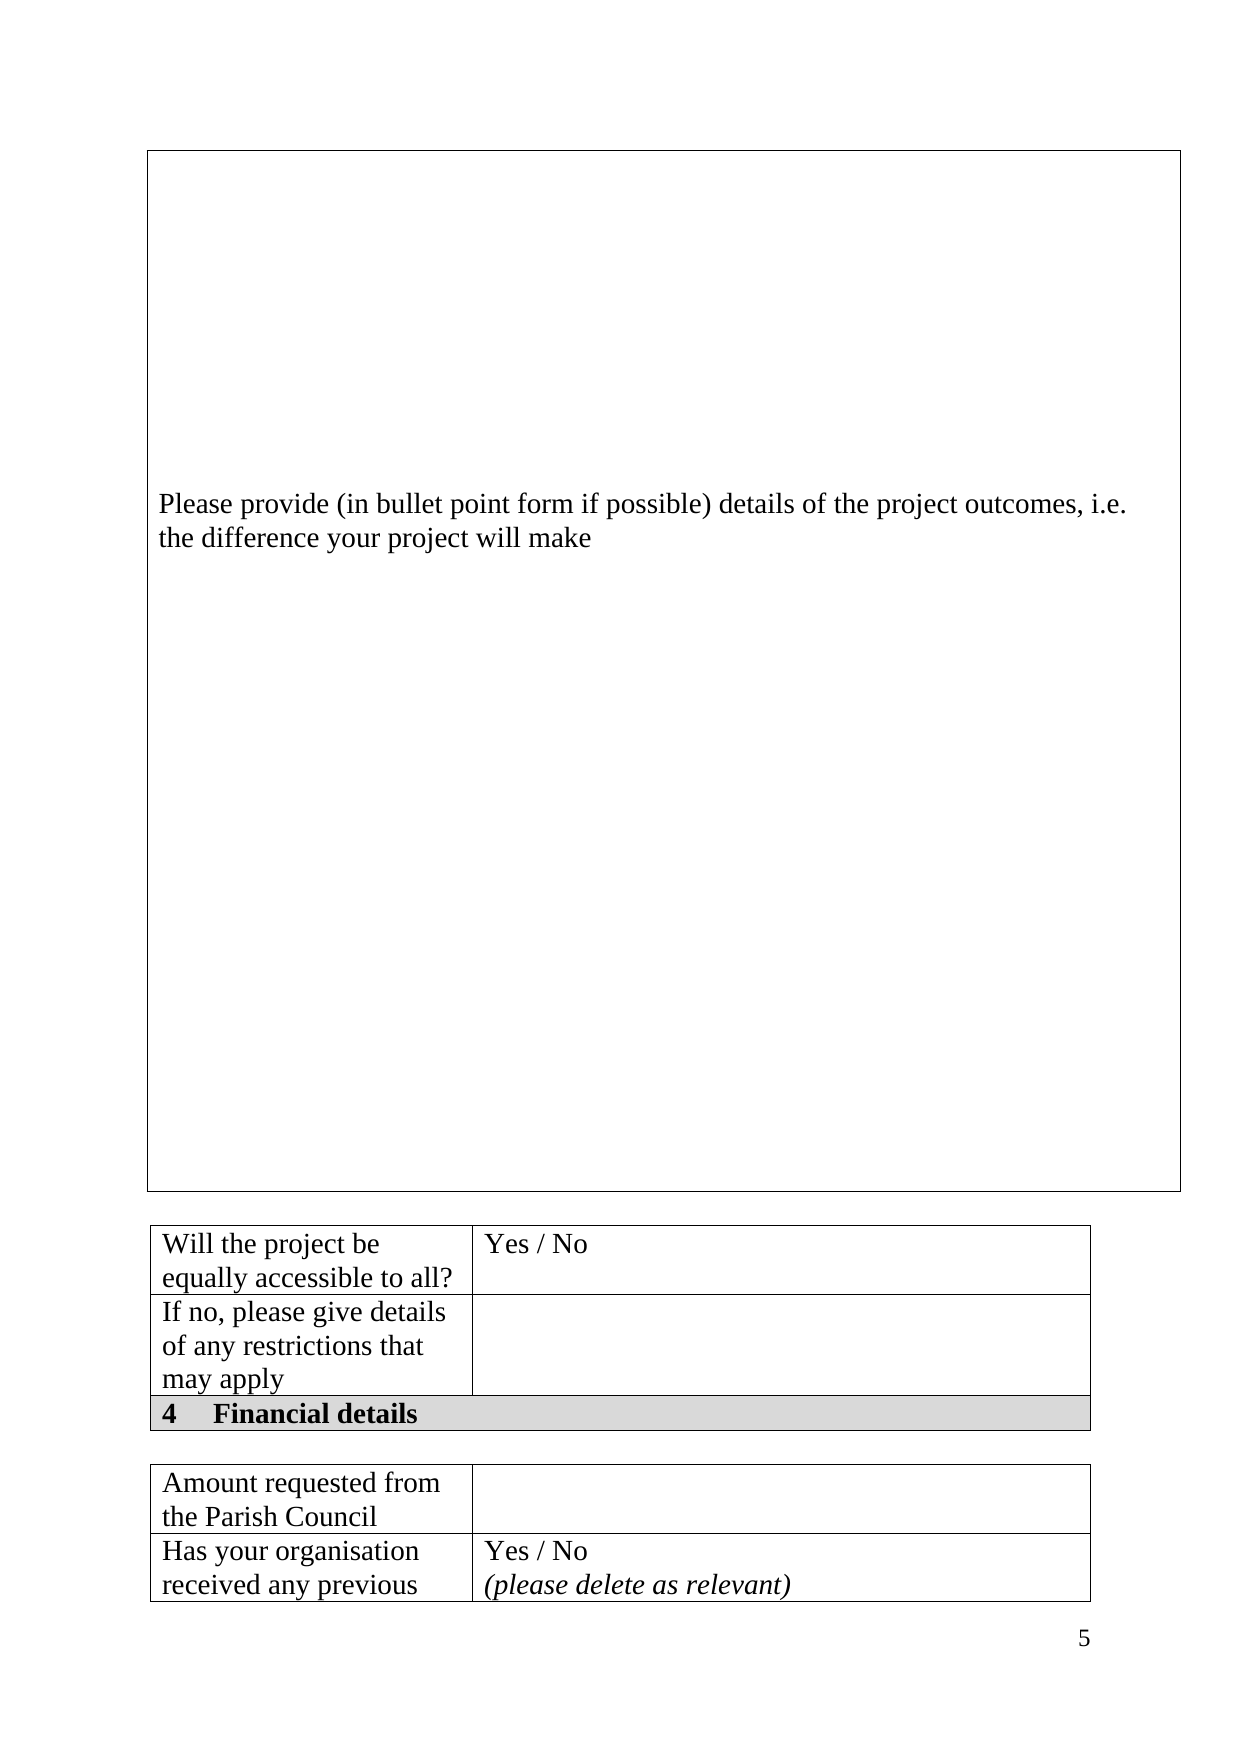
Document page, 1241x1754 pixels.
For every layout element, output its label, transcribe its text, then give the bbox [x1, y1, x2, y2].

table_cell 4 Financial details [151, 1396, 1090, 1430]
table_cell If no, please give details of any restrictions that may apply [151, 1295, 472, 1395]
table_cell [473, 1534, 1090, 1601]
table_header Will the project be equally accessible to all? [151, 1226, 472, 1293]
table_header Yes / No [473, 1226, 1090, 1293]
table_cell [148, 151, 1180, 1191]
table_header [473, 1465, 1090, 1532]
table_header Amount requested from the Parish Council [151, 1465, 472, 1532]
table_cell [473, 1295, 1090, 1395]
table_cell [151, 1534, 472, 1601]
